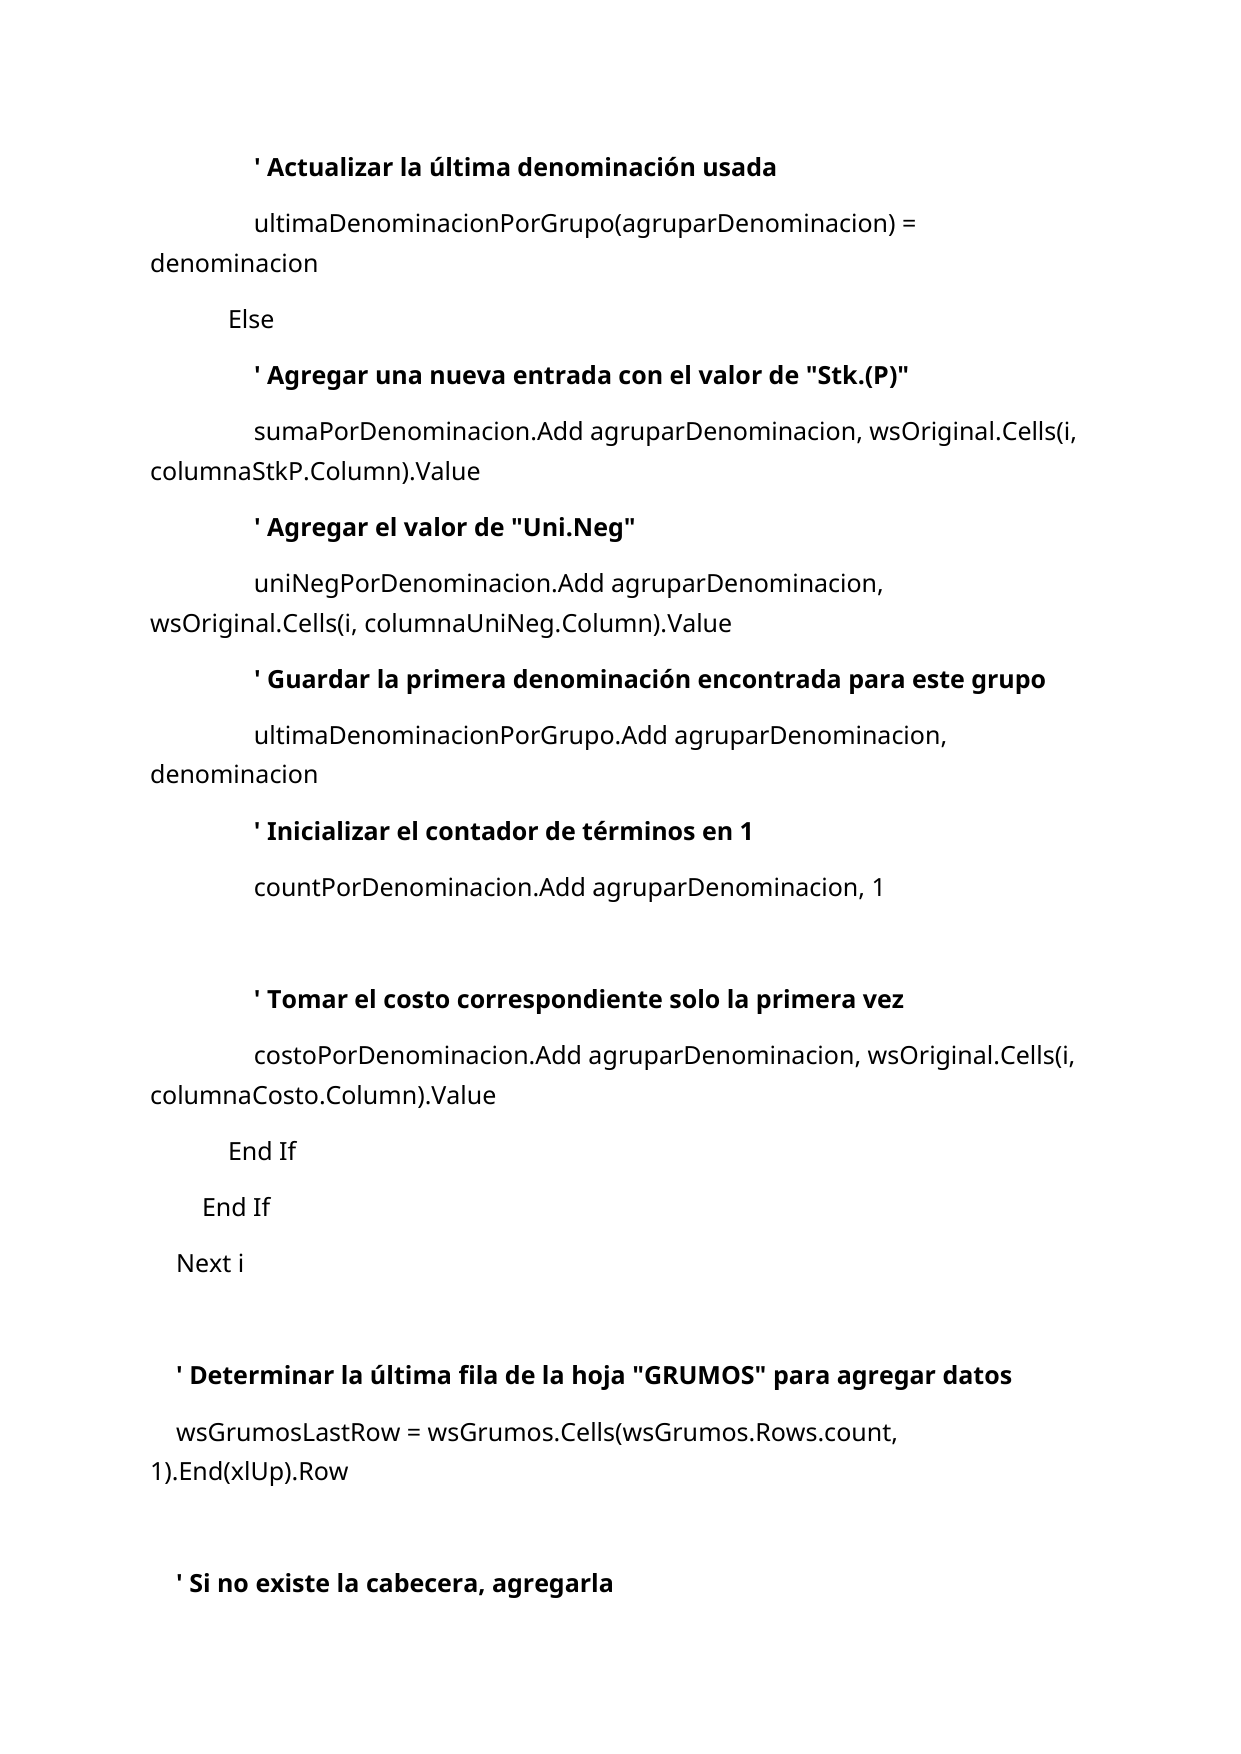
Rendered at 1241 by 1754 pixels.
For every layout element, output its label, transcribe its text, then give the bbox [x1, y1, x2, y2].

text wsGrumosLastRow = wsGrumos.Cells(wsGrumos.Rows.count, 1).End(xlUp).Row [150, 1414, 1090, 1488]
text sumaPorDenominacion.Add agruparDenominacion, wsOriginal.Cells(i, columnaStkP.Column).Value [150, 414, 1090, 488]
text ' Actualizar la última denominación usada [150, 150, 1090, 184]
text Else [150, 302, 1090, 336]
text countPorDenominacion.Add agruparDenominacion, 1 [150, 869, 1090, 903]
text Next i [150, 1246, 1090, 1280]
text uniNegPorDenominacion.Add agruparDenominacion, wsOriginal.Cells(i, columnaUniNeg.Column).Value [150, 566, 1090, 639]
text ' Si no existe la cabecera, agregarla [150, 1566, 1090, 1600]
text ultimaDenominacionPorGrupo.Add agruparDenominacion, denominacion [150, 718, 1090, 791]
text ' Determinar la última fila de la hoja "GRUMOS" para agregar datos [150, 1358, 1090, 1392]
text ' Guardar la primera denominación encontrada para este grupo [150, 661, 1090, 696]
text costoPorDenominacion.Add agruparDenominacion, wsOriginal.Cells(i, columnaCosto.Column).Value [150, 1038, 1090, 1111]
text ' Agregar el valor de "Uni.Neg" [150, 510, 1090, 544]
text ultimaDenominacionPorGrupo(agruparDenominacion) = denominacion [150, 206, 1090, 280]
text ' Inicializar el contador de términos en 1 [150, 813, 1090, 847]
text ' Tomar el costo correspondiente solo la primera vez [150, 982, 1090, 1016]
text End If [150, 1133, 1090, 1167]
text End If [150, 1189, 1090, 1224]
text ' Agregar una nueva entrada con el valor de "Stk.(P)" [150, 358, 1090, 392]
